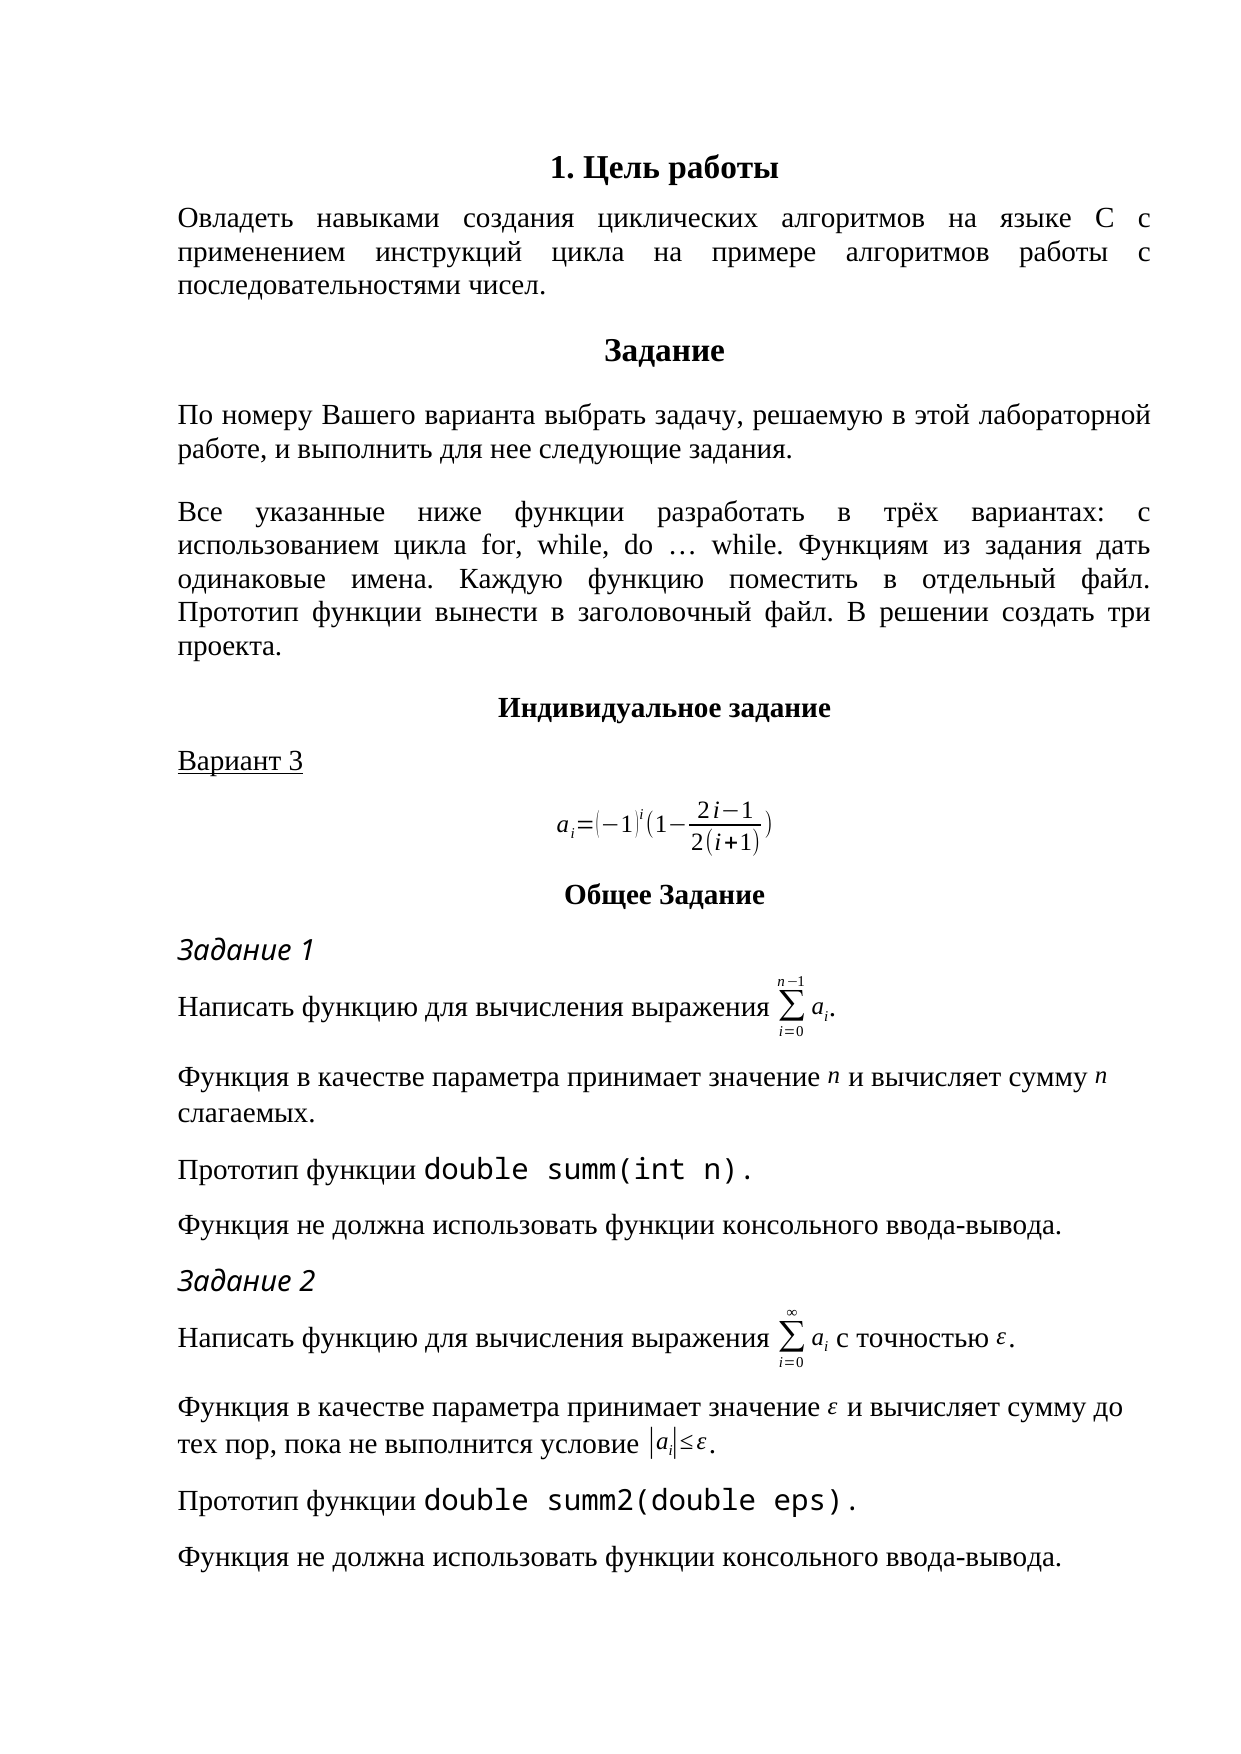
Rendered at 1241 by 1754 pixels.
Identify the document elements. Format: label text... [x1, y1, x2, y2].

text Написать функцию для вычисления выражения . [177, 972, 1152, 1040]
text Функция не должна использовать функции консольного ввода-вывода. [177, 1539, 1152, 1573]
text Функция не должна использовать функции консольного ввода-вывода. [177, 1207, 1152, 1241]
text Овладеть навыками создания циклических алгоритмов на языке C с применением инструкций цикла на примере алгоритмов работы с последовательностями чисел. [177, 200, 1152, 301]
text Прототип функции double summ2(double eps). [177, 1479, 1152, 1519]
subtitle Задание [177, 330, 1152, 368]
text Вариант 3 [177, 743, 1152, 777]
text Написать функцию для вычисления выражения с точностью . [177, 1303, 1152, 1370]
text Все указанные ниже функции разработать в трёх вариантах: с использованием цикла for, while, do … while. Функциям из задания дать одинаковые имена. Каждую функцию поместить в отдельный файл. Прототип функции вынести в заголовочный файл. В решении создать три проекта. [177, 494, 1152, 661]
text Общее Задание [177, 877, 1152, 910]
text Функция в качестве параметра принимает значение и вычисляет сумму слагаемых. [177, 1059, 1152, 1129]
text Функция в качестве параметра принимает значение и вычисляет сумму до тех пор, пока не выполнится условие . [177, 1389, 1152, 1460]
text По номеру Вашего варианта выбрать задачу, решаемую в этой лабораторной работе, и выполнить для нее следующие задания. [177, 397, 1152, 464]
subtitle Задание 2 [177, 1260, 1152, 1300]
subtitle 1. Цель работы [177, 147, 1152, 186]
subtitle Задание 1 [177, 929, 1152, 969]
text Прототип функции double summ(int n). [177, 1148, 1152, 1188]
text Индивидуальное задание [177, 691, 1152, 724]
